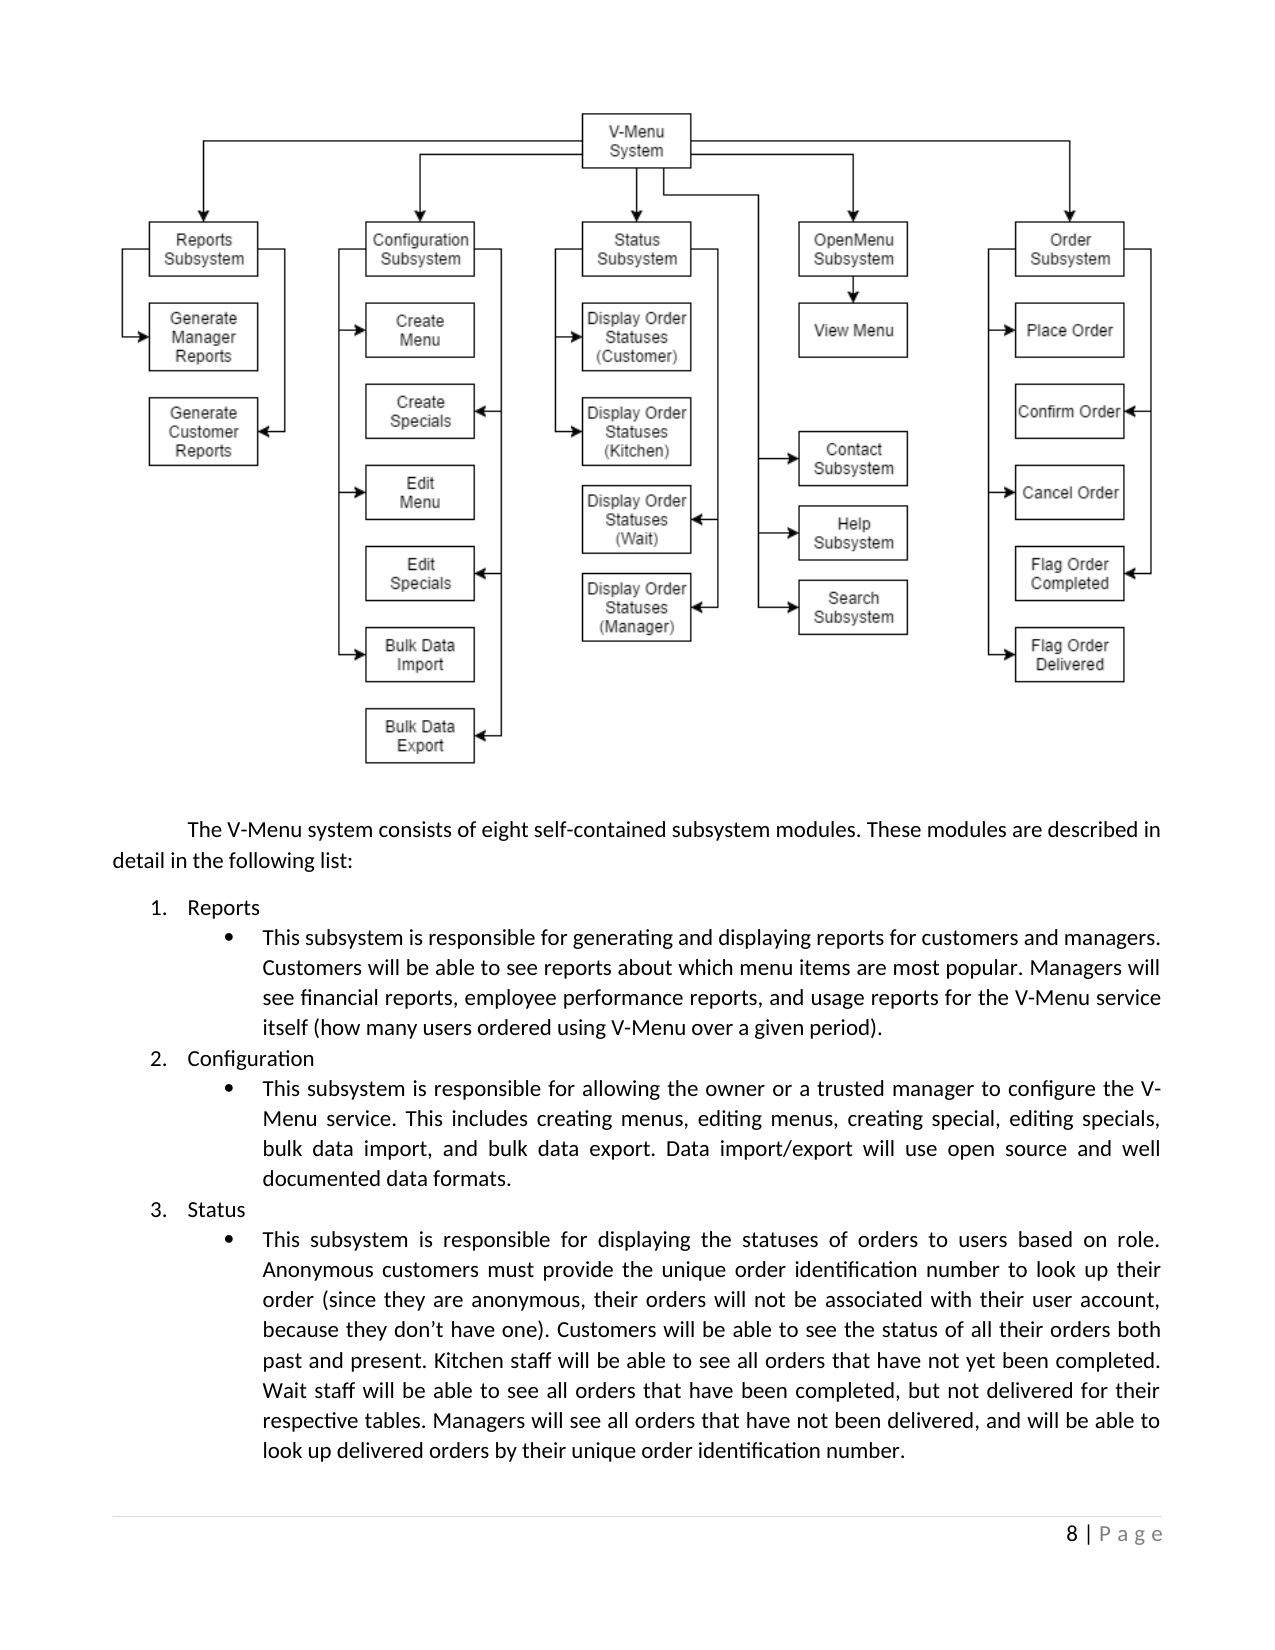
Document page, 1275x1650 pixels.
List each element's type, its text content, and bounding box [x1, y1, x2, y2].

list Status [150, 1195, 1162, 1223]
list This subsystem is responsible for displaying the statuses of orders to users based on role. Anonymous customers must provide the unique order identification number to look up their order (since they are anonymous, their orders will not be associated with their user account, because they don’t have one). Customers will be able to see the status of all their orders both past and present. Kitchen staff will be able to see all orders that have not yet been completed. Wait staff will be able to see all orders that have been completed, but not delivered for their respective tables. Managers will see all orders that have not been delivered, and will be able to look up delivered orders by their unique order identification number. [225, 1225, 1162, 1464]
list Configuration [150, 1044, 1162, 1072]
list This subsystem is responsible for allowing the owner or a trusted manager to configure the V-Menu service. This includes creating menus, editing menus, creating special, editing specials, bulk data import, and bulk data export. Data import/export will use open source and well documented data formats. [225, 1074, 1162, 1193]
list This subsystem is responsible for generating and displaying reports for customers and managers. Customers will be able to see reports about which menu items are most popular. Managers will see financial reports, employee performance reports, and usage reports for the V-Menu service itself (how many users ordered using V-Menu over a given period). [225, 923, 1162, 1042]
list Reports [150, 893, 1162, 921]
text The V-Menu system consists of eight self-contained subsystem modules. These modules are described in detail in the following list: [112, 816, 1162, 874]
